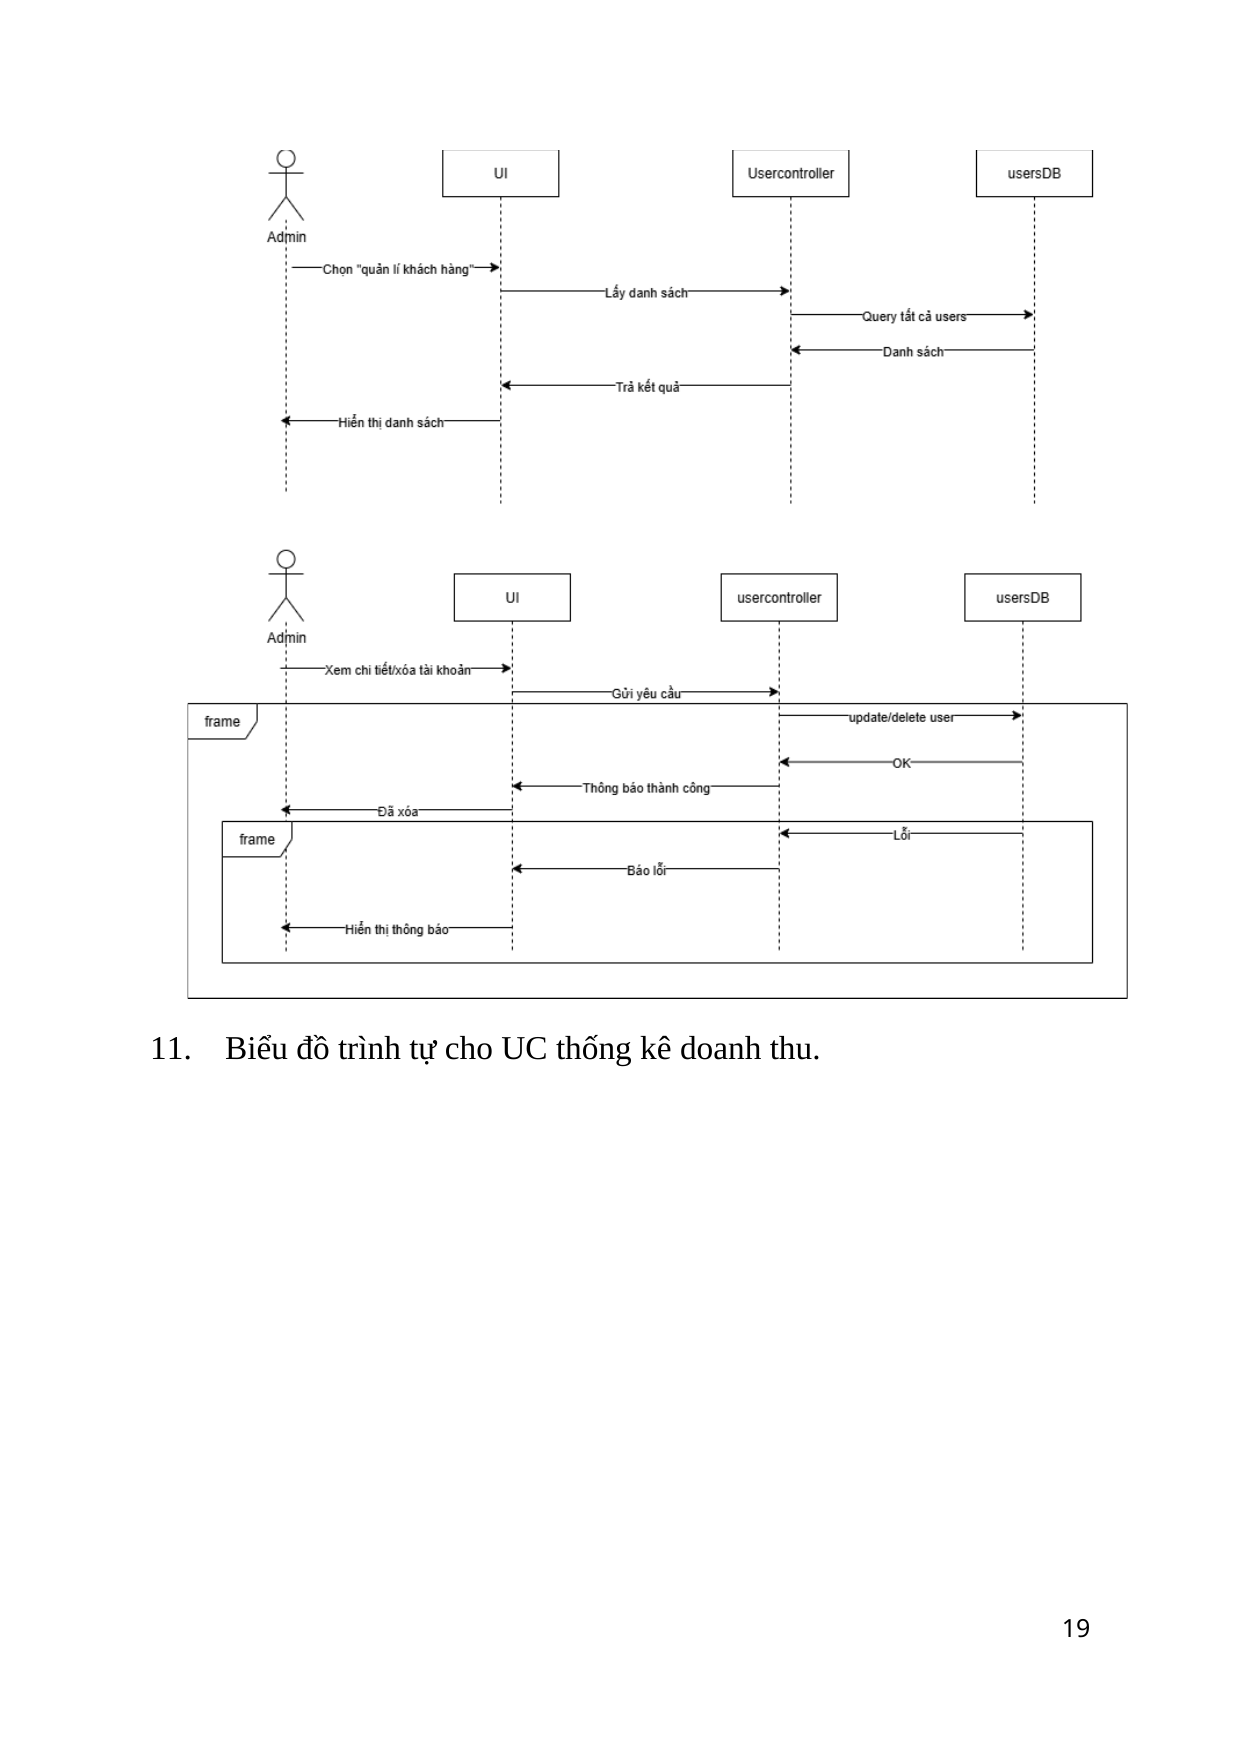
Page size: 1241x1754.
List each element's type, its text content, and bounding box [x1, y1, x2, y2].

picture [187, 150, 1128, 999]
list Biểu đồ trình tự cho UC thống kê doanh thu. [150, 1028, 1090, 1066]
